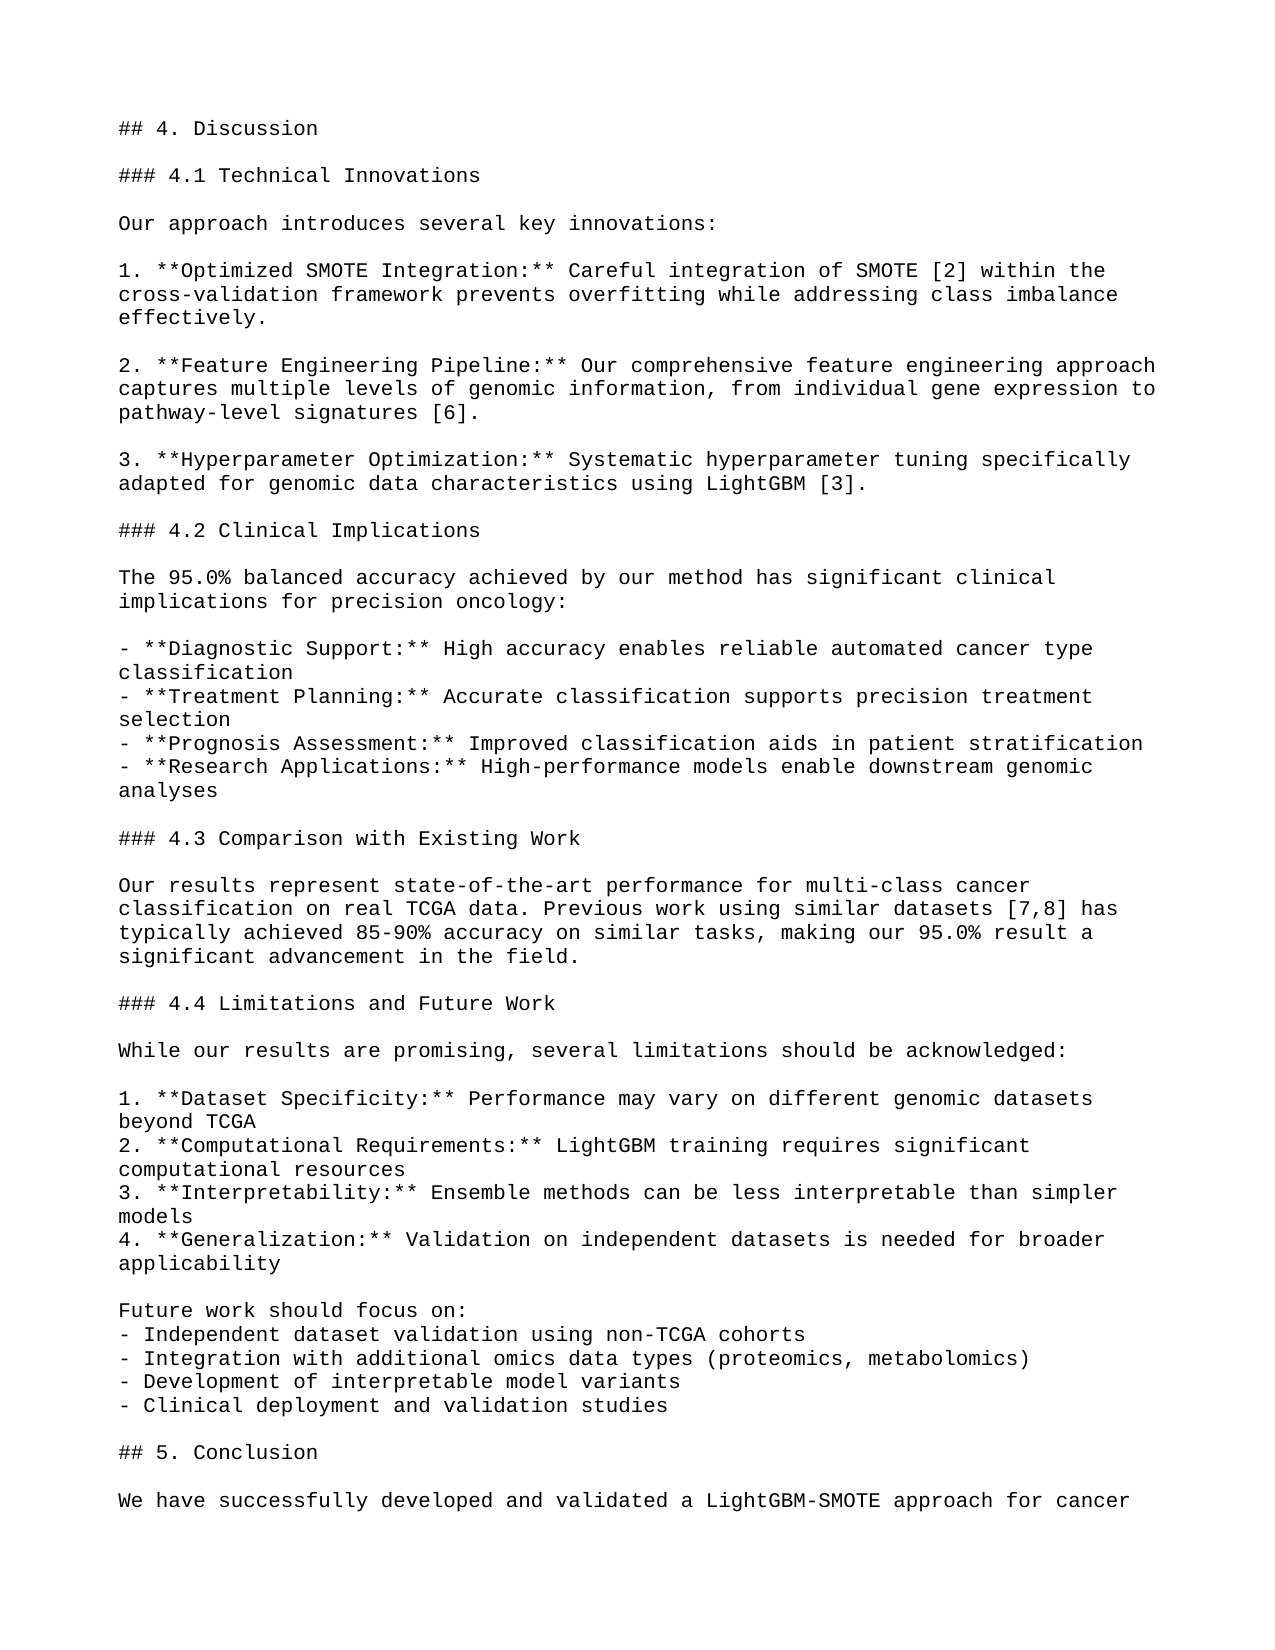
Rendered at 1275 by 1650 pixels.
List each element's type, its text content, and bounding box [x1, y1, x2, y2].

text Our results represent state-of-the-art performance for multi-class cancer classification on real TCGA data. Previous work using similar datasets [7,8] has typically achieved 85-90% accuracy on similar tasks, making our 95.0% result a significant advancement in the field. [118, 875, 1157, 969]
text - Independent dataset validation using non-TCGA cohorts [118, 1324, 1157, 1348]
text Our approach introduces several key innovations: [118, 213, 1157, 236]
text ## 5. Conclusion [118, 1442, 1157, 1466]
text ### 4.1 Technical Innovations [118, 165, 1157, 189]
text The 95.0% balanced accuracy achieved by our method has significant clinical implications for precision oncology: [118, 567, 1157, 615]
text - Clinical deployment and validation studies [118, 1395, 1157, 1419]
text - Integration with additional omics data types (proteomics, metabolomics) [118, 1348, 1157, 1371]
text - **Treatment Planning:** Accurate classification supports precision treatment selection [118, 686, 1157, 733]
text ## 4. Discussion [118, 118, 1157, 142]
text 2. **Computational Requirements:** LightGBM training requires significant computational resources [118, 1135, 1157, 1182]
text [118, 1489, 1157, 1513]
text ### 4.3 Comparison with Existing Work [118, 827, 1157, 851]
text 2. **Feature Engineering Pipeline:** Our comprehensive feature engineering approach captures multiple levels of genomic information, from individual gene expression to pathway-level signatures [6]. [118, 354, 1157, 426]
text - Development of interpretable model variants [118, 1371, 1157, 1395]
text ### 4.4 Limitations and Future Work [118, 993, 1157, 1017]
text - **Diagnostic Support:** High accuracy enables reliable automated cancer type classification [118, 638, 1157, 686]
text Future work should focus on: [118, 1300, 1157, 1324]
text 3. **Hyperparameter Optimization:** Systematic hyperparameter tuning specifically adapted for genomic data characteristics using LightGBM [3]. [118, 449, 1157, 496]
text 1. **Optimized SMOTE Integration:** Careful integration of SMOTE [2] within the cross-validation framework prevents overfitting while addressing class imbalance effectively. [118, 260, 1157, 331]
text ### 4.2 Clinical Implications [118, 520, 1157, 544]
text 4. **Generalization:** Validation on independent datasets is needed for broader applicability [118, 1229, 1157, 1277]
text - **Research Applications:** High-performance models enable downstream genomic analyses [118, 757, 1157, 804]
text - **Prognosis Assessment:** Improved classification aids in patient stratification [118, 733, 1157, 757]
text 1. **Dataset Specificity:** Performance may vary on different genomic datasets beyond TCGA [118, 1088, 1157, 1135]
text 3. **Interpretability:** Ensemble methods can be less interpretable than simpler models [118, 1182, 1157, 1229]
text While our results are promising, several limitations should be acknowledged: [118, 1040, 1157, 1064]
